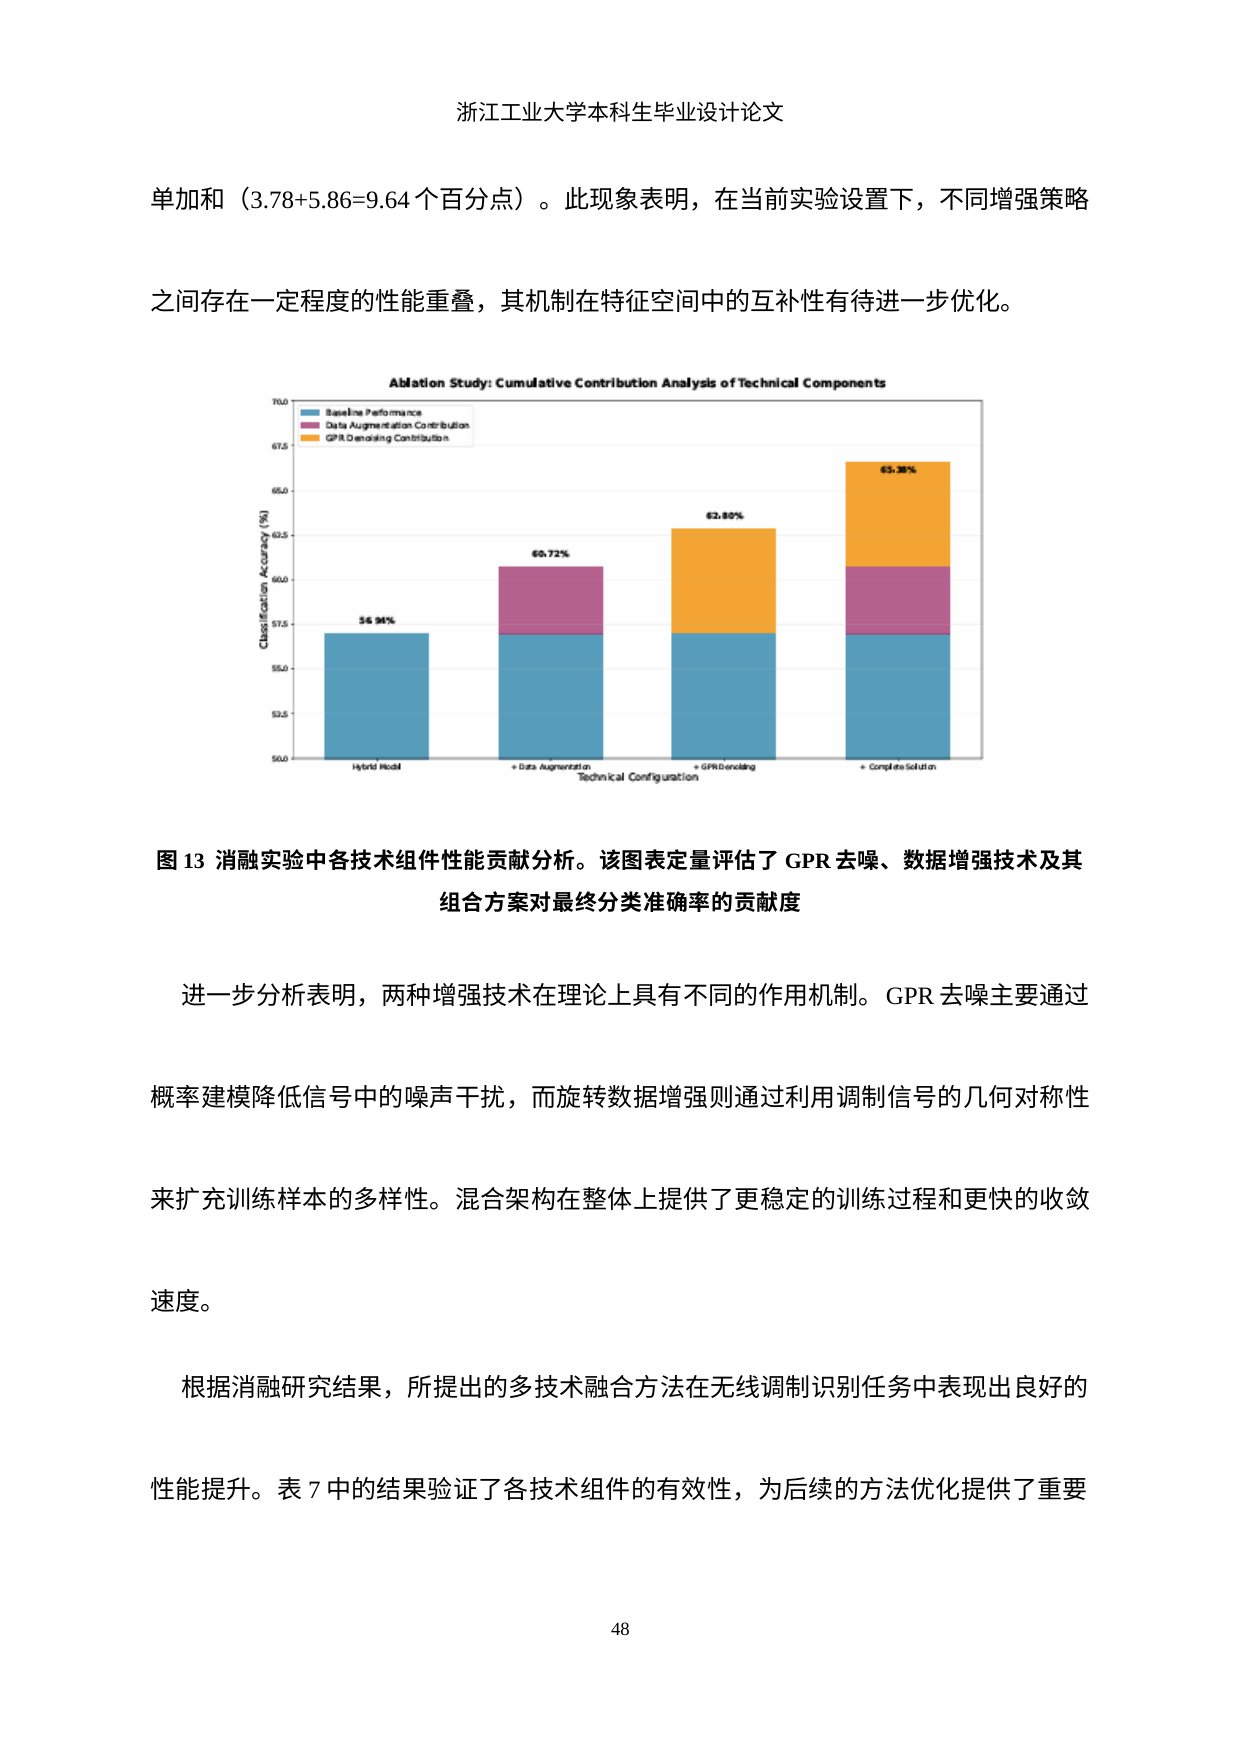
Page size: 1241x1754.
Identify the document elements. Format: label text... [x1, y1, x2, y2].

picture [209, 351, 1063, 800]
text 进一步分析表明，两种增强技术在理论上具有不同的作用机制。GPR去噪主要通过概率建模降低信号中的噪声干扰，而旋转数据增强则通过利用调制信号的几何对称性来扩充训练样本的多样性。混合架构在整体上提供了更稳定的训练过程和更快的收敛速度。 [150, 960, 1090, 1333]
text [150, 1351, 1090, 1521]
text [150, 164, 1090, 334]
text 图13 消融实验中各技术组件性能贡献分析。该图表定量评估了GPR去噪、数据增强技术及其组合方案对最终分类准确率的贡献度 [150, 842, 1090, 918]
